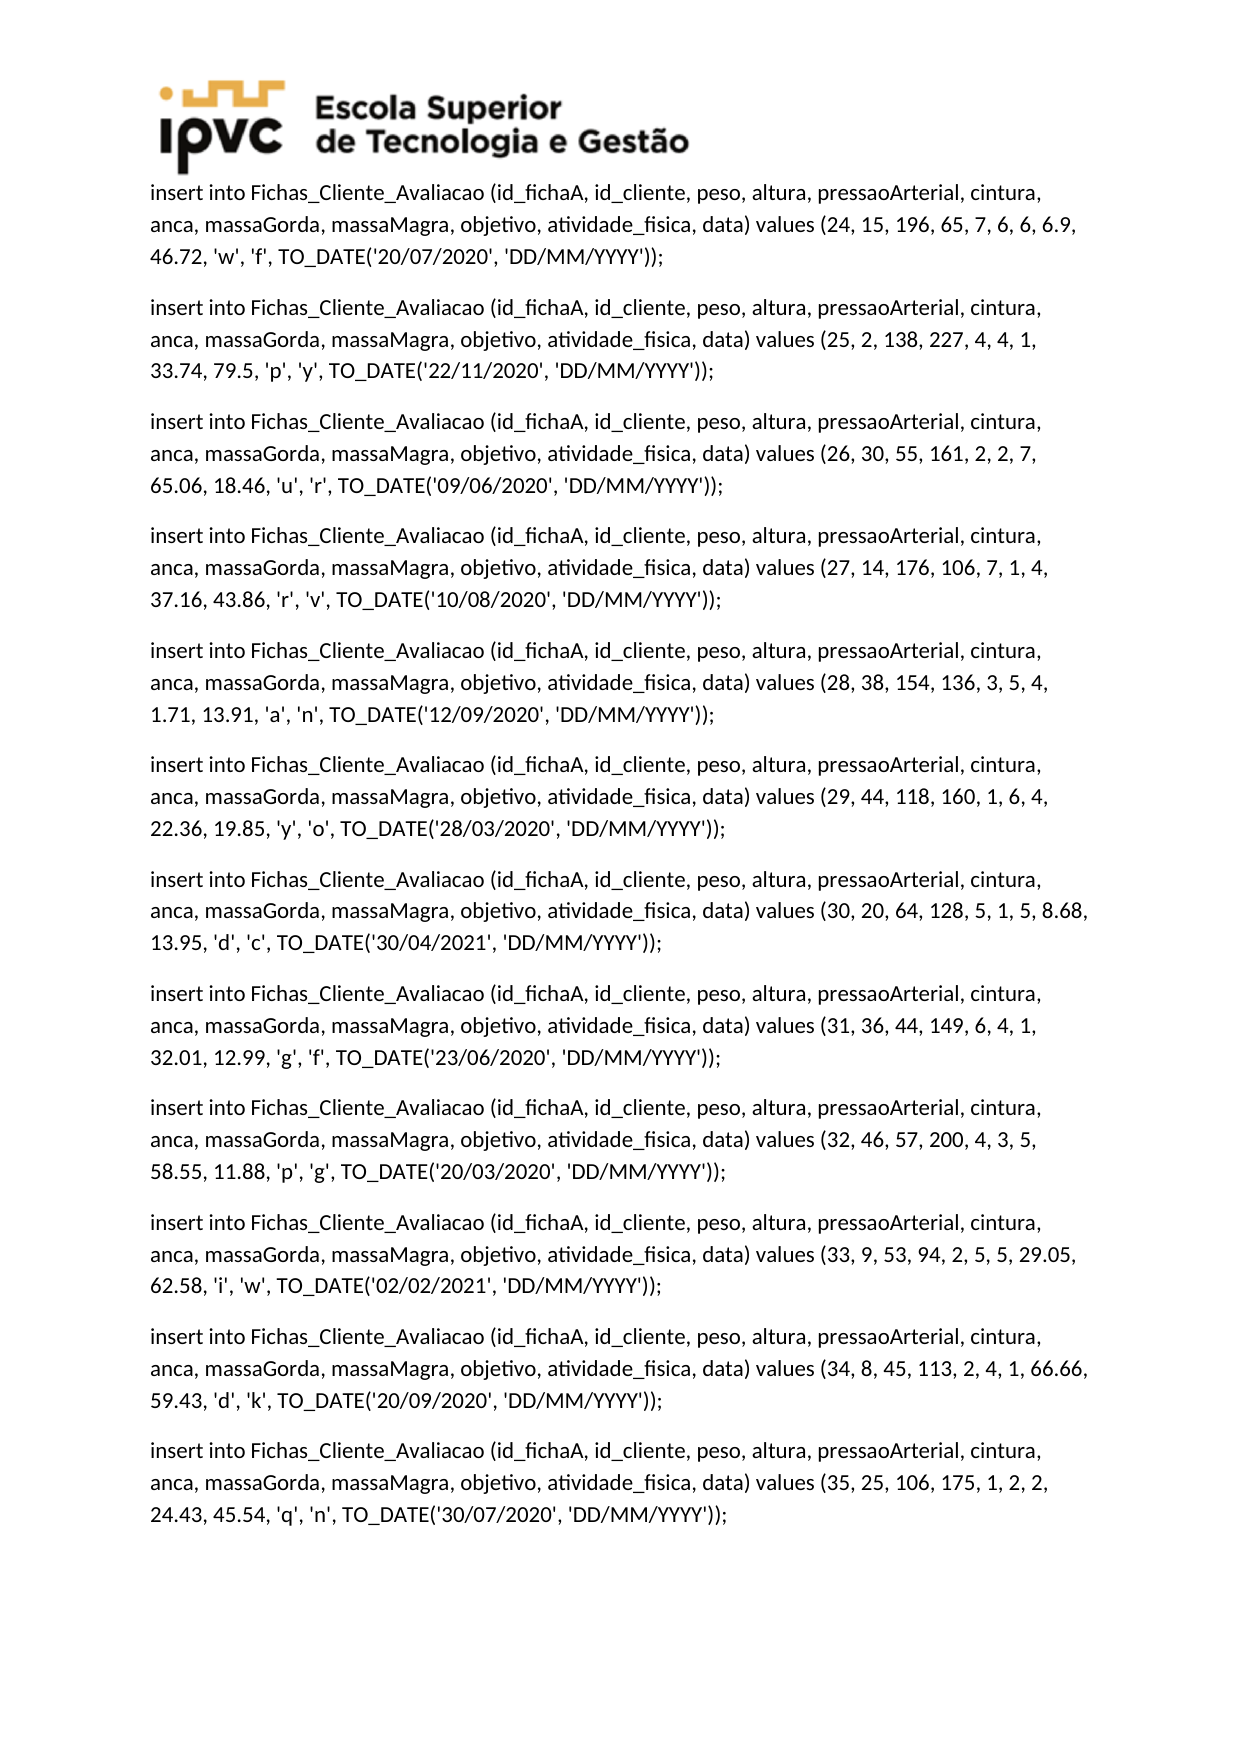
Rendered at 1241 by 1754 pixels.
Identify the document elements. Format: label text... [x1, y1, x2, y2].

text insert into Fichas_Cliente_Avaliacao (id_fichaA, id_cliente, peso, altura, pressaoArterial, cintura, anca, massaGorda, massaMagra, objetivo, atividade_fisica, data) values (34, 8, 45, 113, 2, 4, 1, 66.66, 59.43, 'd', 'k', TO_DATE('20/09/2020', 'DD/MM/YYYY')); [150, 1322, 1090, 1414]
text insert into Fichas_Cliente_Avaliacao (id_fichaA, id_cliente, peso, altura, pressaoArterial, cintura, anca, massaGorda, massaMagra, objetivo, atividade_fisica, data) values (29, 44, 118, 160, 1, 6, 4, 22.36, 19.85, 'y', 'o', TO_DATE('28/03/2020', 'DD/MM/YYYY')); [150, 750, 1090, 842]
picture [150, 73, 696, 179]
text insert into Fichas_Cliente_Avaliacao (id_fichaA, id_cliente, peso, altura, pressaoArterial, cintura, anca, massaGorda, massaMagra, objetivo, atividade_fisica, data) values (25, 2, 138, 227, 4, 4, 1, 33.74, 79.5, 'p', 'y', TO_DATE('22/11/2020', 'DD/MM/YYYY')); [150, 293, 1090, 385]
text insert into Fichas_Cliente_Avaliacao (id_fichaA, id_cliente, peso, altura, pressaoArterial, cintura, anca, massaGorda, massaMagra, objetivo, atividade_fisica, data) values (24, 15, 196, 65, 7, 6, 6, 6.9, 46.72, 'w', 'f', TO_DATE('20/07/2020', 'DD/MM/YYYY')); [150, 178, 1090, 270]
text insert into Fichas_Cliente_Avaliacao (id_fichaA, id_cliente, peso, altura, pressaoArterial, cintura, anca, massaGorda, massaMagra, objetivo, atividade_fisica, data) values (27, 14, 176, 106, 7, 1, 4, 37.16, 43.86, 'r', 'v', TO_DATE('10/08/2020', 'DD/MM/YYYY')); [150, 522, 1090, 613]
text insert into Fichas_Cliente_Avaliacao (id_fichaA, id_cliente, peso, altura, pressaoArterial, cintura, anca, massaGorda, massaMagra, objetivo, atividade_fisica, data) values (33, 9, 53, 94, 2, 5, 5, 29.05, 62.58, 'i', 'w', TO_DATE('02/02/2021', 'DD/MM/YYYY')); [150, 1208, 1090, 1300]
text insert into Fichas_Cliente_Avaliacao (id_fichaA, id_cliente, peso, altura, pressaoArterial, cintura, anca, massaGorda, massaMagra, objetivo, atividade_fisica, data) values (32, 46, 57, 200, 4, 3, 5, 58.55, 11.88, 'p', 'g', TO_DATE('20/03/2020', 'DD/MM/YYYY')); [150, 1093, 1090, 1185]
text insert into Fichas_Cliente_Avaliacao (id_fichaA, id_cliente, peso, altura, pressaoArterial, cintura, anca, massaGorda, massaMagra, objetivo, atividade_fisica, data) values (28, 38, 154, 136, 3, 5, 4, 1.71, 13.91, 'a', 'n', TO_DATE('12/09/2020', 'DD/MM/YYYY')); [150, 636, 1090, 728]
text insert into Fichas_Cliente_Avaliacao (id_fichaA, id_cliente, peso, altura, pressaoArterial, cintura, anca, massaGorda, massaMagra, objetivo, atividade_fisica, data) values (30, 20, 64, 128, 5, 1, 5, 8.68, 13.95, 'd', 'c', TO_DATE('30/04/2021', 'DD/MM/YYYY')); [150, 865, 1090, 957]
text insert into Fichas_Cliente_Avaliacao (id_fichaA, id_cliente, peso, altura, pressaoArterial, cintura, anca, massaGorda, massaMagra, objetivo, atividade_fisica, data) values (35, 25, 106, 175, 1, 2, 2, 24.43, 45.54, 'q', 'n', TO_DATE('30/07/2020', 'DD/MM/YYYY')); [150, 1437, 1090, 1528]
text insert into Fichas_Cliente_Avaliacao (id_fichaA, id_cliente, peso, altura, pressaoArterial, cintura, anca, massaGorda, massaMagra, objetivo, atividade_fisica, data) values (26, 30, 55, 161, 2, 2, 7, 65.06, 18.46, 'u', 'r', TO_DATE('09/06/2020', 'DD/MM/YYYY')); [150, 407, 1090, 499]
text insert into Fichas_Cliente_Avaliacao (id_fichaA, id_cliente, peso, altura, pressaoArterial, cintura, anca, massaGorda, massaMagra, objetivo, atividade_fisica, data) values (31, 36, 44, 149, 6, 4, 1, 32.01, 12.99, 'g', 'f', TO_DATE('23/06/2020', 'DD/MM/YYYY')); [150, 979, 1090, 1071]
